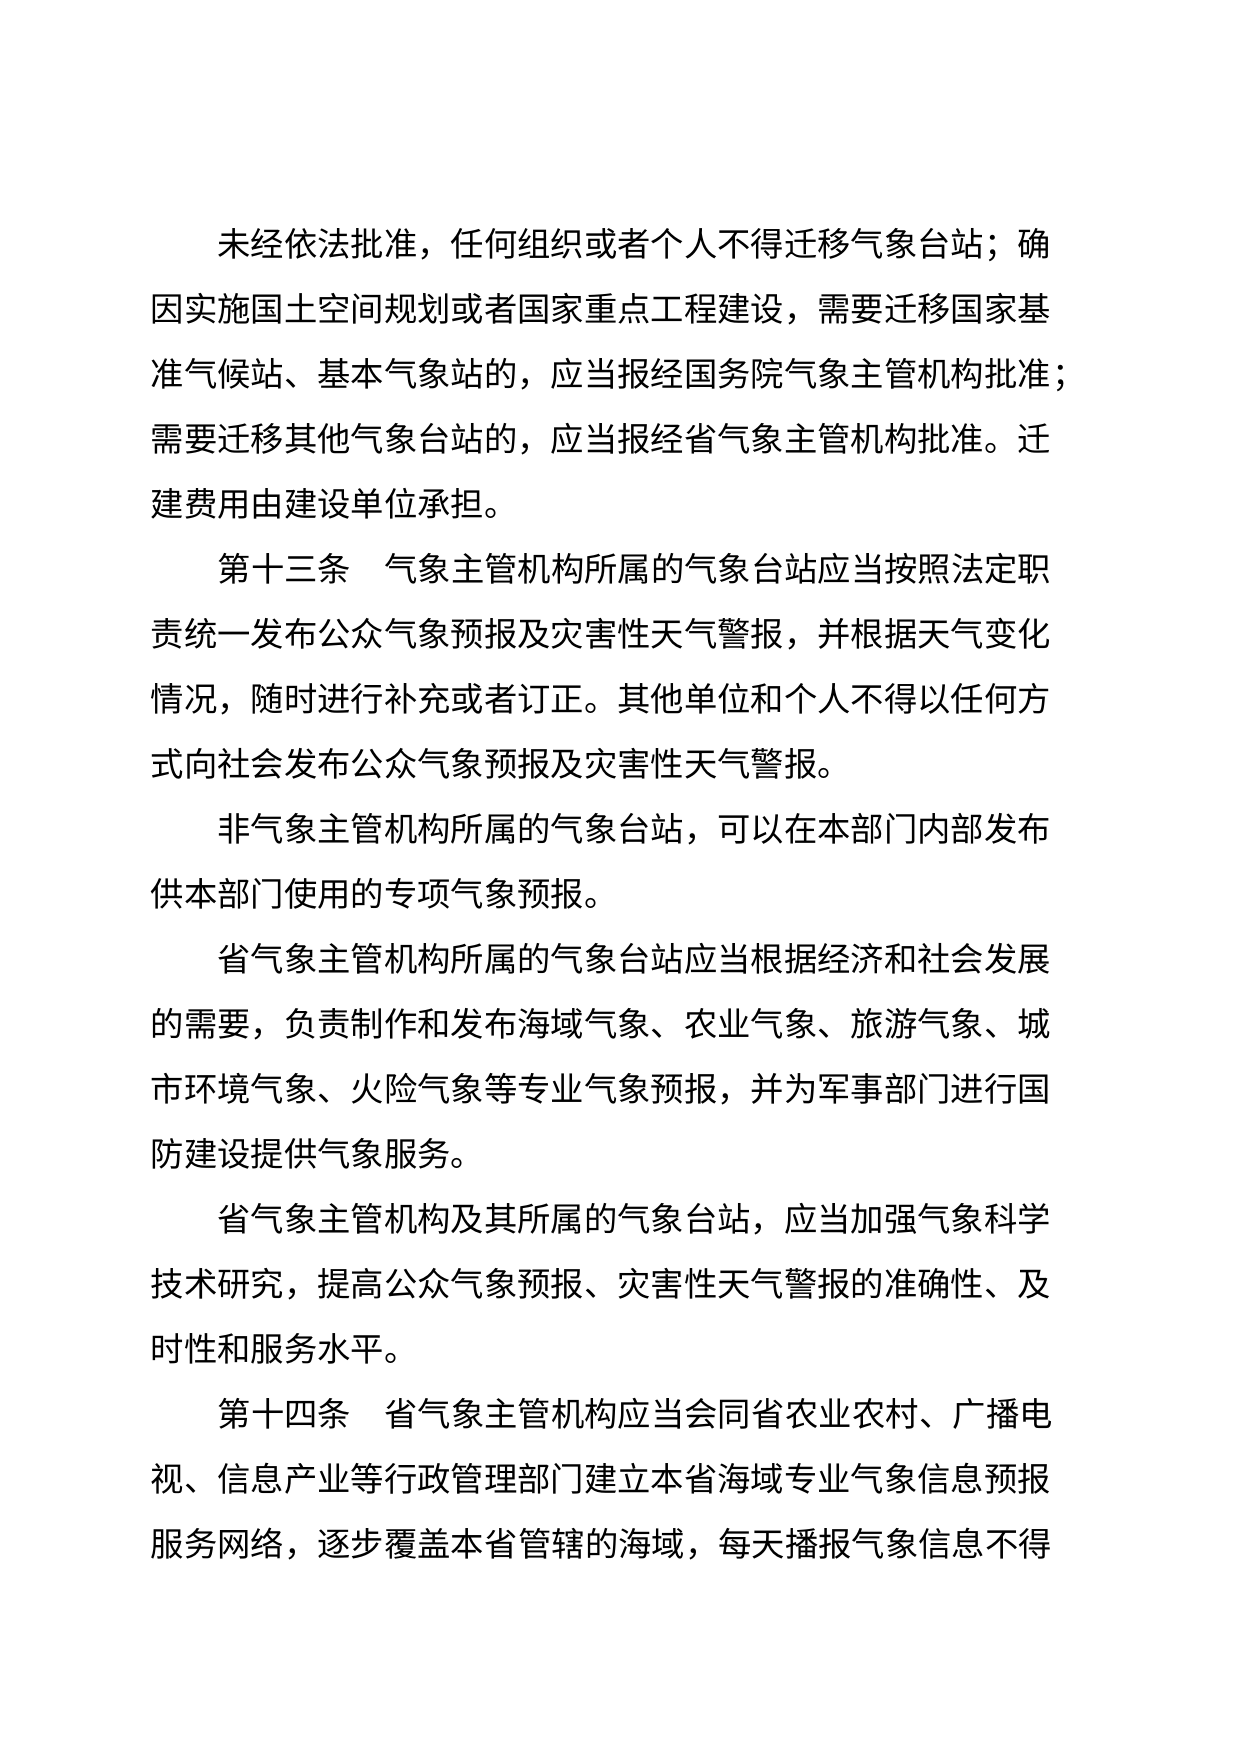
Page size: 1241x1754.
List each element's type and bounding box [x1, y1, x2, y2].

text [151, 209, 1053, 1574]
